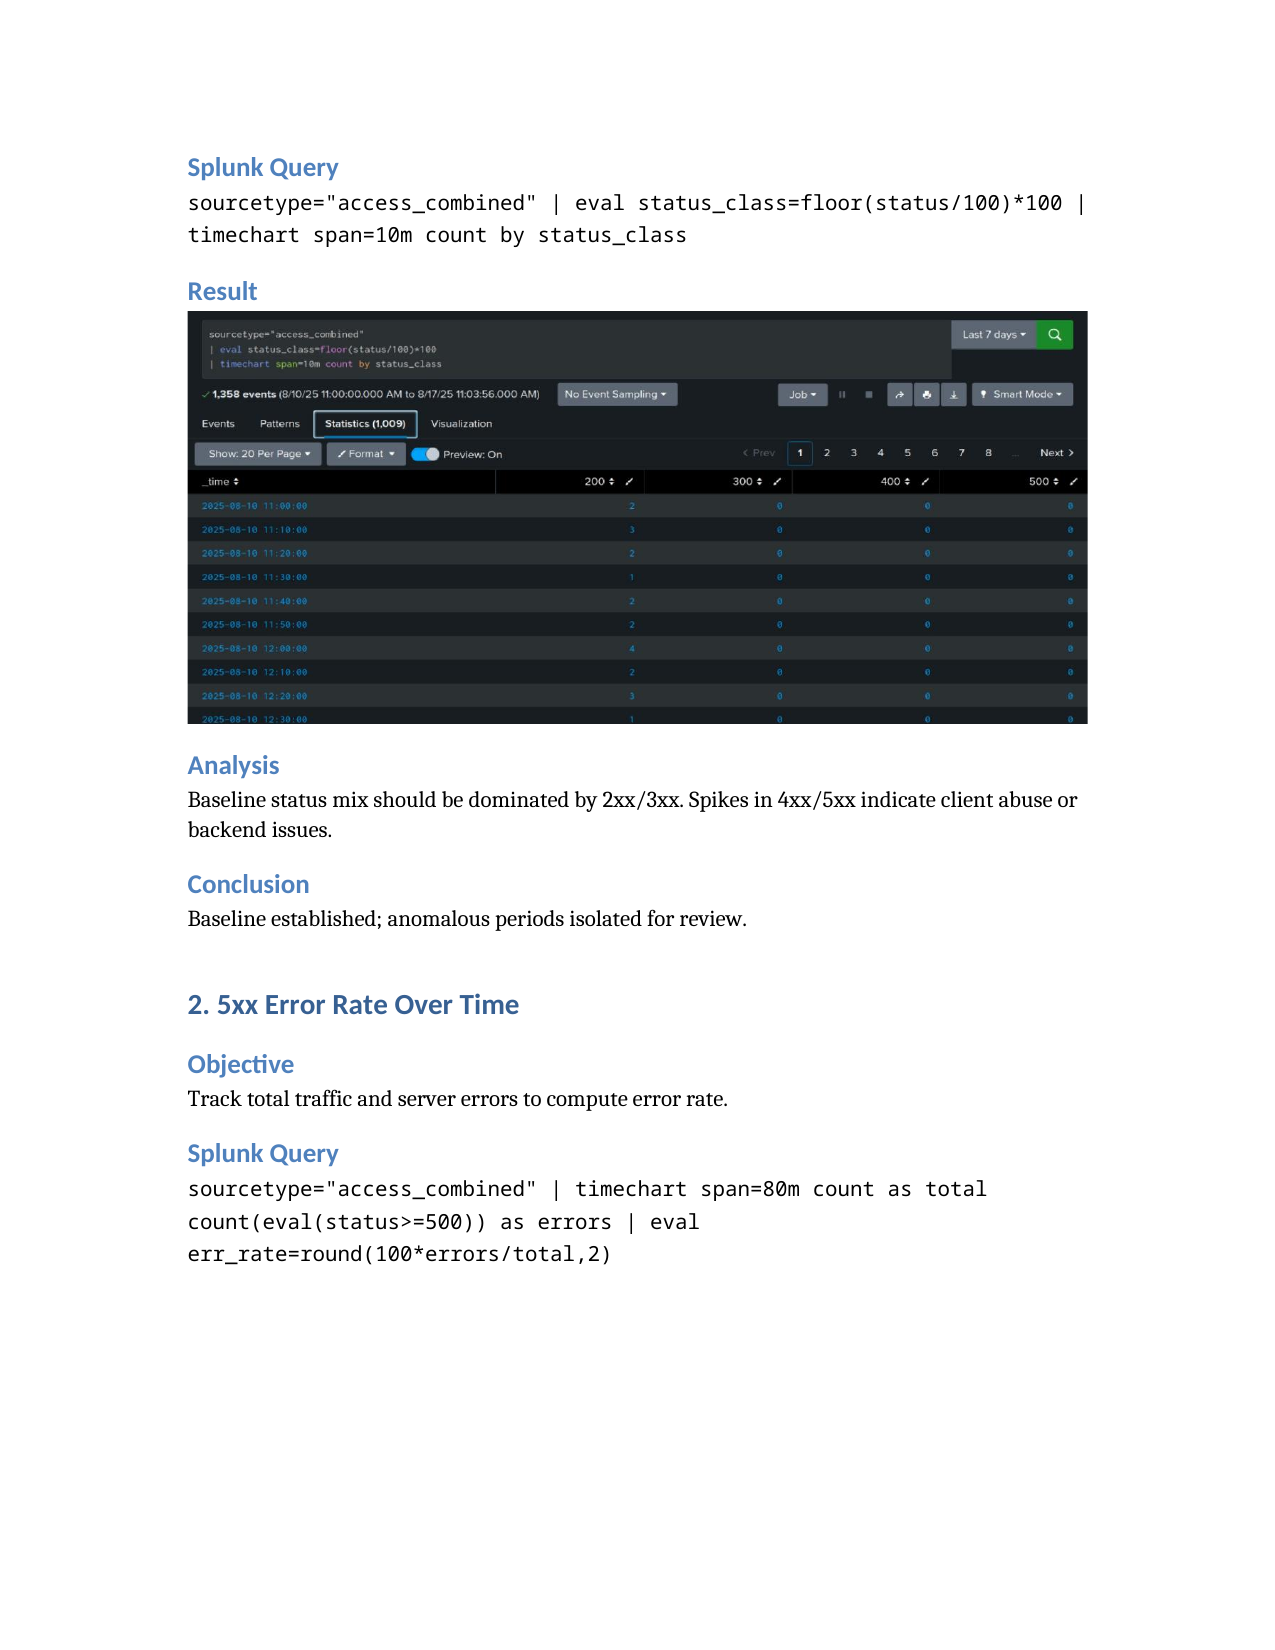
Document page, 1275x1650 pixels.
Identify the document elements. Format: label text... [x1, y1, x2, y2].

text Baseline established; anomalous periods isolated for review. [187, 906, 1087, 932]
subtitle Result [187, 274, 1087, 307]
text Track total traffic and server errors to compute error rate. [187, 1085, 1087, 1112]
text Baseline status mix should be dominated by 2xx/3xx. Spikes in 4xx/5xx indicate client abuse or backend issues. [187, 786, 1087, 843]
subtitle 2. 5xx Error Rate Over Time [187, 986, 1087, 1021]
subtitle Objective [187, 1047, 1087, 1081]
subtitle Analysis [187, 748, 1087, 781]
picture [187, 311, 1088, 724]
text sourcetype="access_combined" | timechart span=80m count as total count(eval(status>=500)) as errors | eval err_rate=round(100*errors/total,2) [187, 1174, 1087, 1268]
subtitle Splunk Query [187, 1136, 1087, 1169]
subtitle Conclusion [187, 868, 1087, 901]
text sourcetype="access_combined" | eval status_class=floor(status/100)*100 | timechart span=10m count by status_class [187, 188, 1087, 249]
subtitle Splunk Query [187, 150, 1087, 183]
